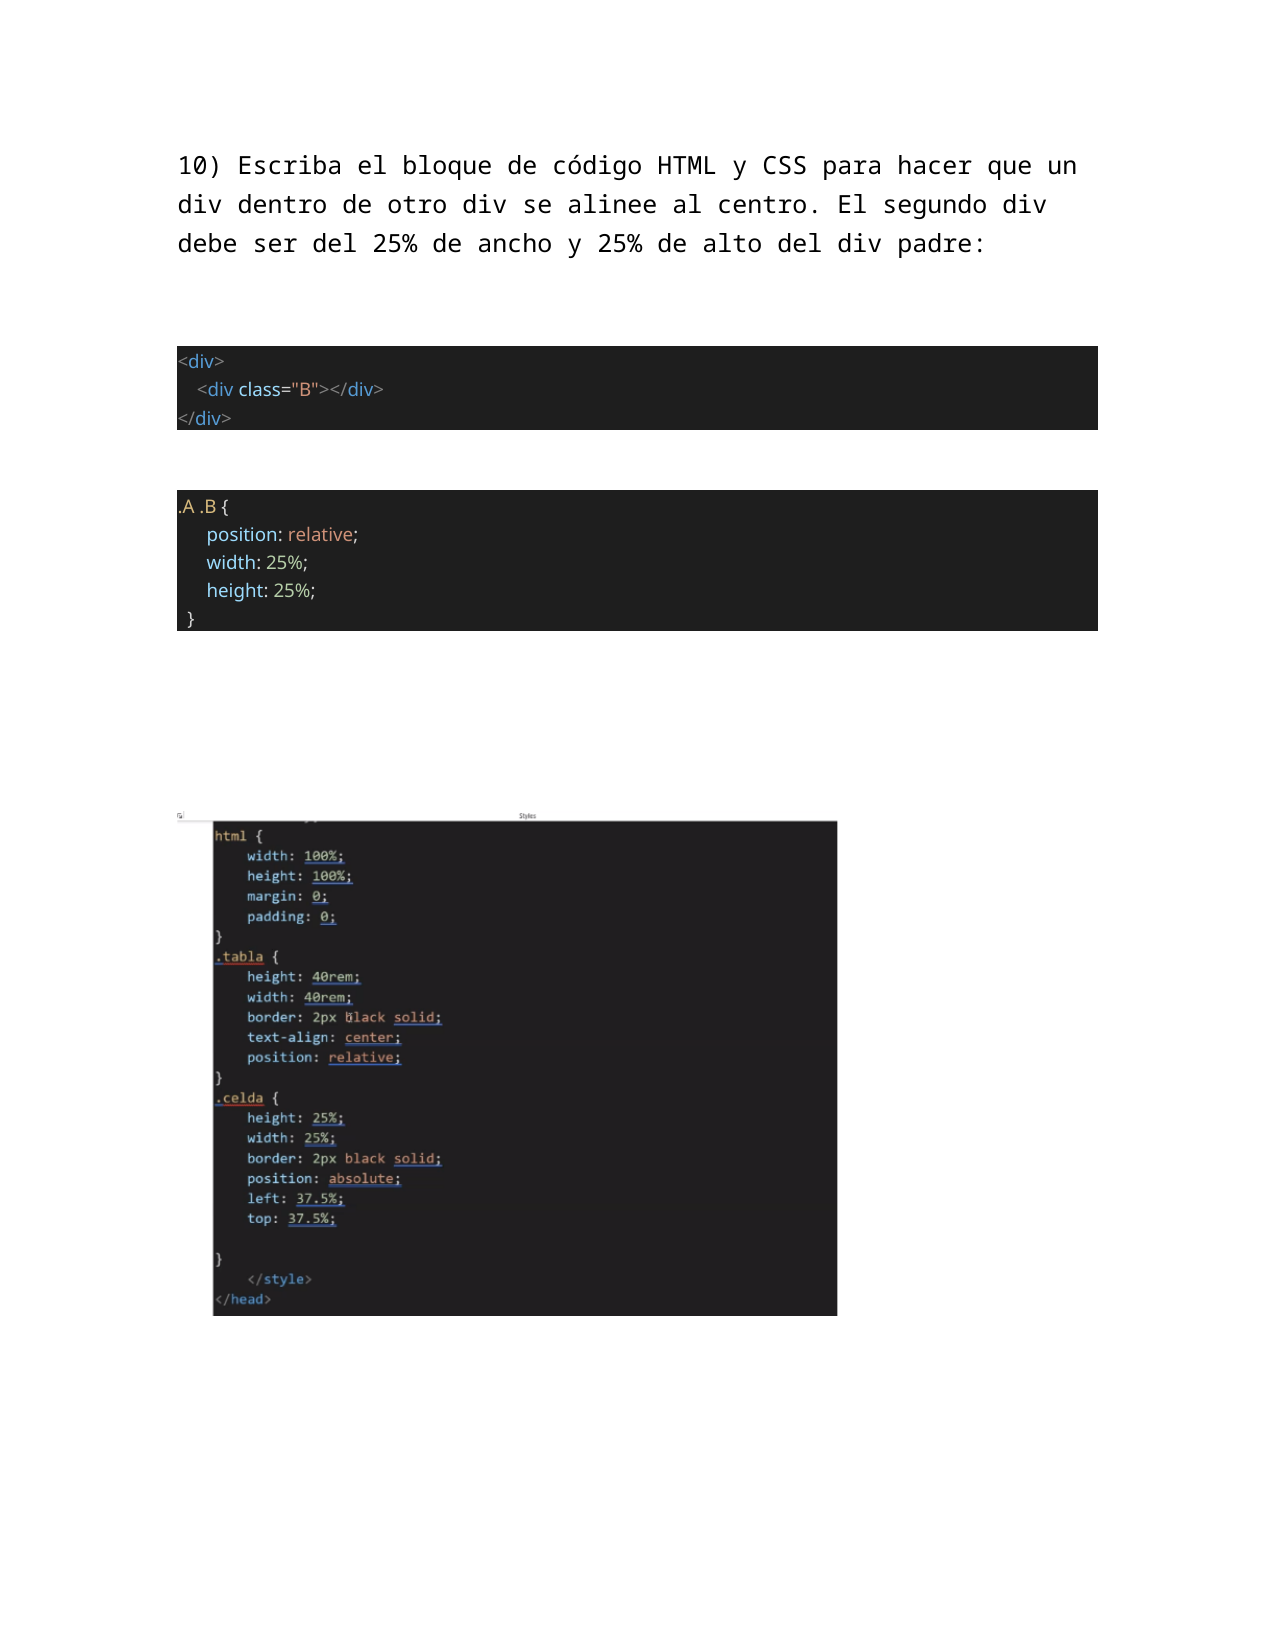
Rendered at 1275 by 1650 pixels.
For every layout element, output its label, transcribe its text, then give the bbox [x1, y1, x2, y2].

text 10) Escriba el bloque de código HTML y CSS para hacer que un div dentro de otro div se alinee al centro. El segundo div debe ser del 25% de ancho y 25% de alto del div padre: [177, 148, 1098, 260]
text <div> [177, 346, 1098, 374]
picture [177, 811, 838, 1316]
text width: 25%; [177, 547, 1098, 575]
text <div class="B"></div> [177, 374, 1098, 402]
text height: 25%; [177, 575, 1098, 603]
text position: relative; [177, 518, 1098, 547]
text </div> [177, 402, 1098, 430]
text } [177, 603, 1098, 631]
text .A .B { [177, 490, 1098, 518]
